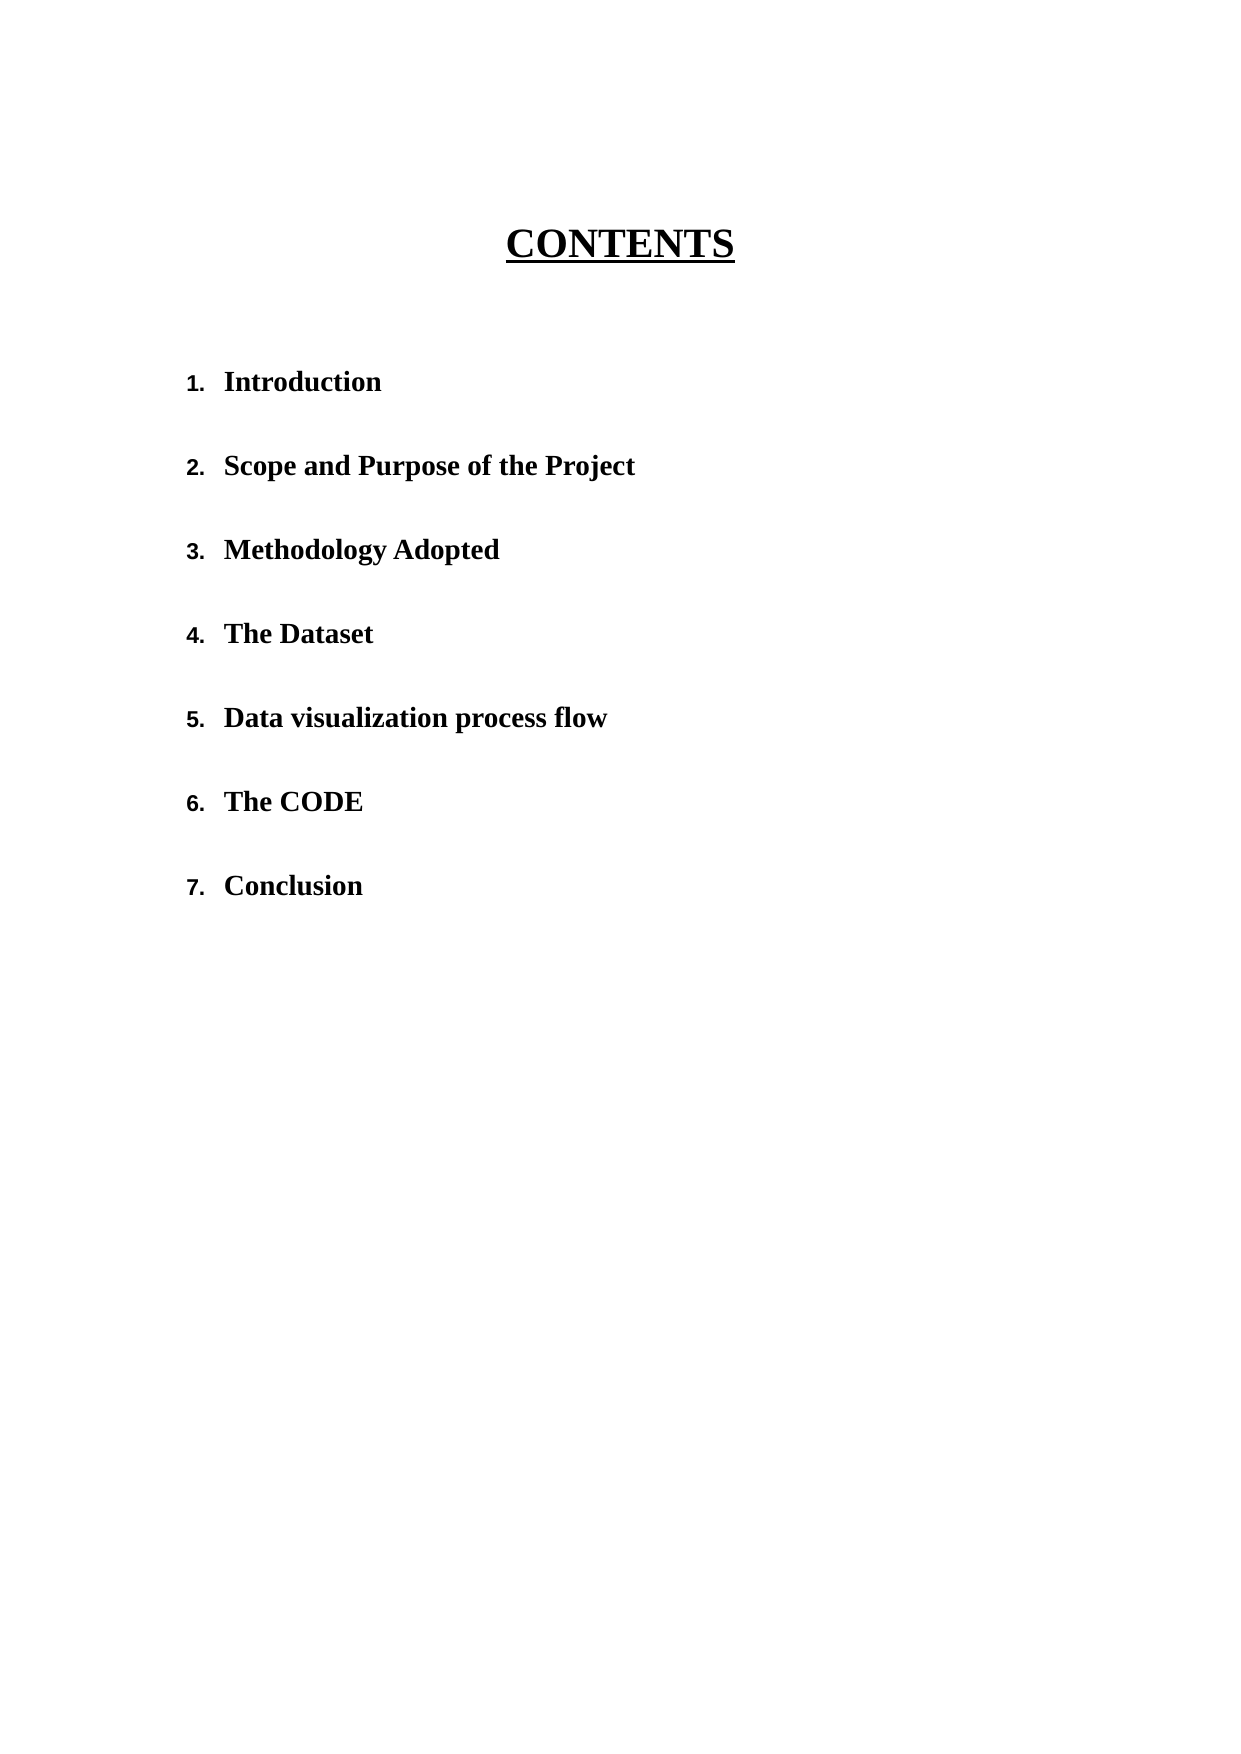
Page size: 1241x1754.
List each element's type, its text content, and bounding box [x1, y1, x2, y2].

list Scope and Purpose of the Project [186, 448, 1090, 482]
list Methodology Adopted [186, 532, 1090, 566]
list Conclusion [186, 868, 1090, 901]
text CONTENTS [150, 219, 1090, 267]
list The Dataset [186, 616, 1090, 650]
list Data visualization process flow [186, 700, 1090, 733]
list The CODE [186, 784, 1090, 817]
list Introduction [186, 364, 1090, 398]
